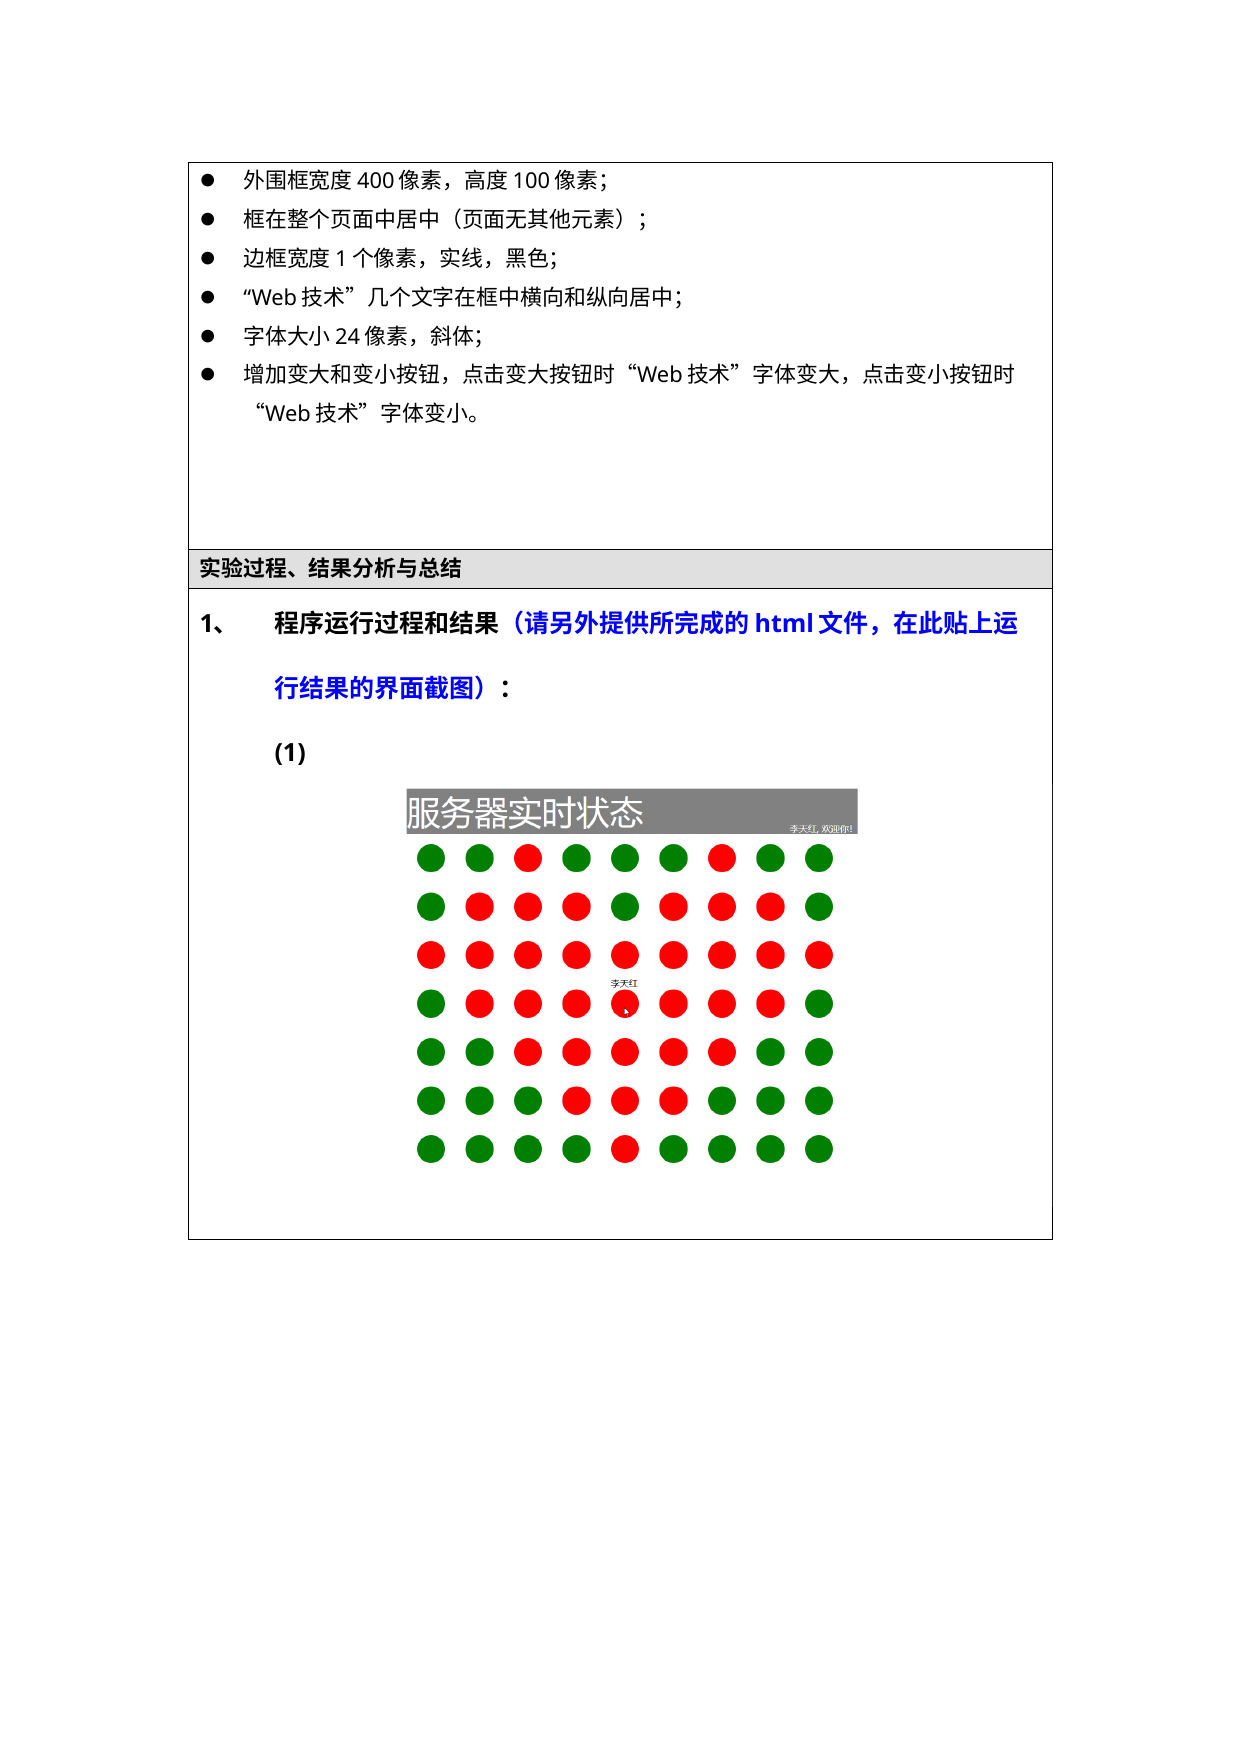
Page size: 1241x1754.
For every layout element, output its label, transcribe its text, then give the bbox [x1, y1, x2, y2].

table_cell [189, 163, 1052, 549]
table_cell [189, 589, 1052, 1239]
table_cell 实验过程、结果分析与总结 [189, 550, 1052, 588]
picture [199, 784, 1053, 1207]
